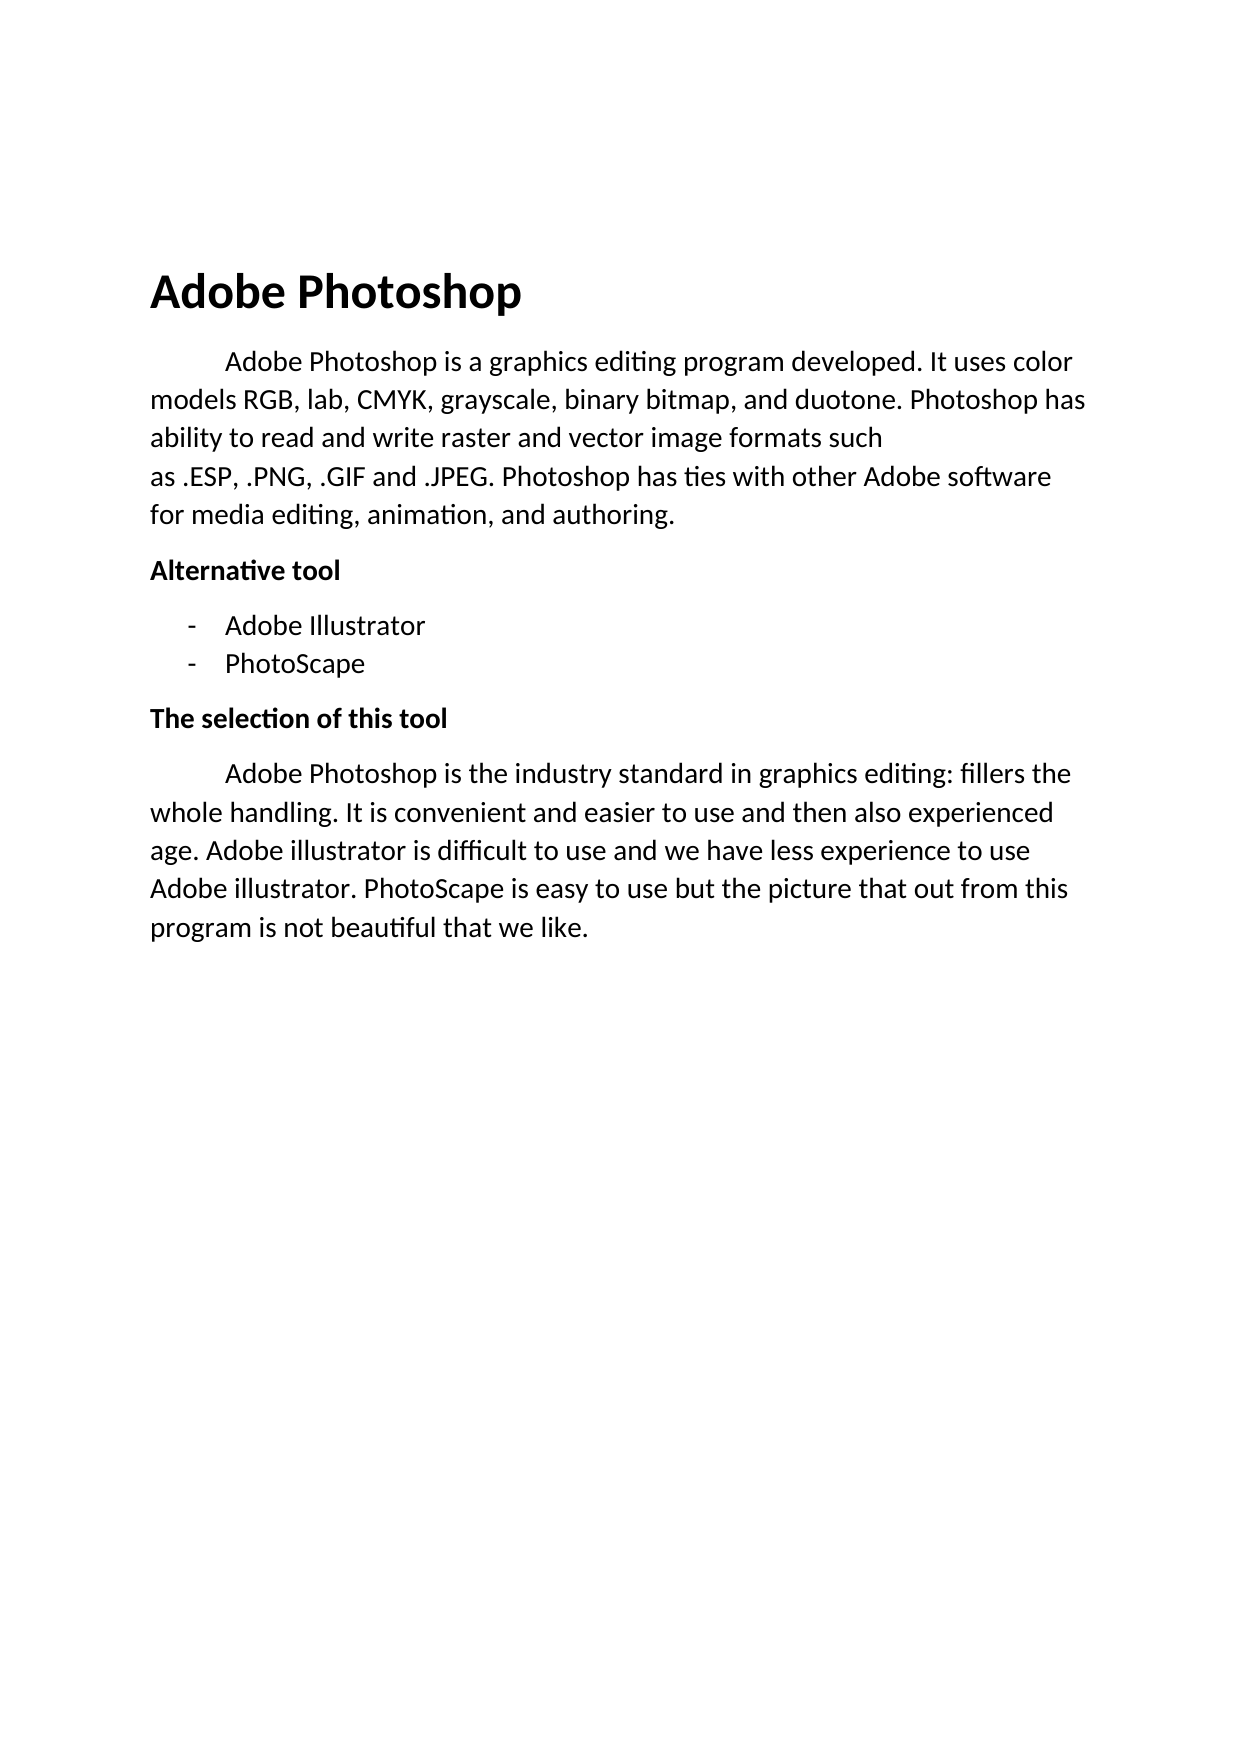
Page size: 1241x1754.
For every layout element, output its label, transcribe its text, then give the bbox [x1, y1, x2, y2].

text Adobe Photoshop [150, 260, 1090, 321]
text The selection of this tool [150, 700, 1090, 736]
list PhotoScape [187, 645, 1090, 681]
text Alternative tool [150, 552, 1090, 587]
text Adobe Photoshop is a graphics editing program developed. It uses color models RGB, lab, CMYK, grayscale, binary bitmap, and duotone. Photoshop has ability to read and write raster and vector image formats such as .ESP, .PNG, .GIF and .JPEG. Photoshop has ties with other Adobe software for media editing, animation, and authoring. [150, 343, 1090, 532]
list Adobe Illustrator [187, 607, 1090, 642]
text Adobe Photoshop is the industry standard in graphics editing: fillers the whole handling. It is convenient and easier to use and then also experienced age. Adobe illustrator is difficult to use and we have less experience to use Adobe illustrator. PhotoScape is easy to use but the picture that out from this program is not beautiful that we like. [150, 755, 1090, 945]
